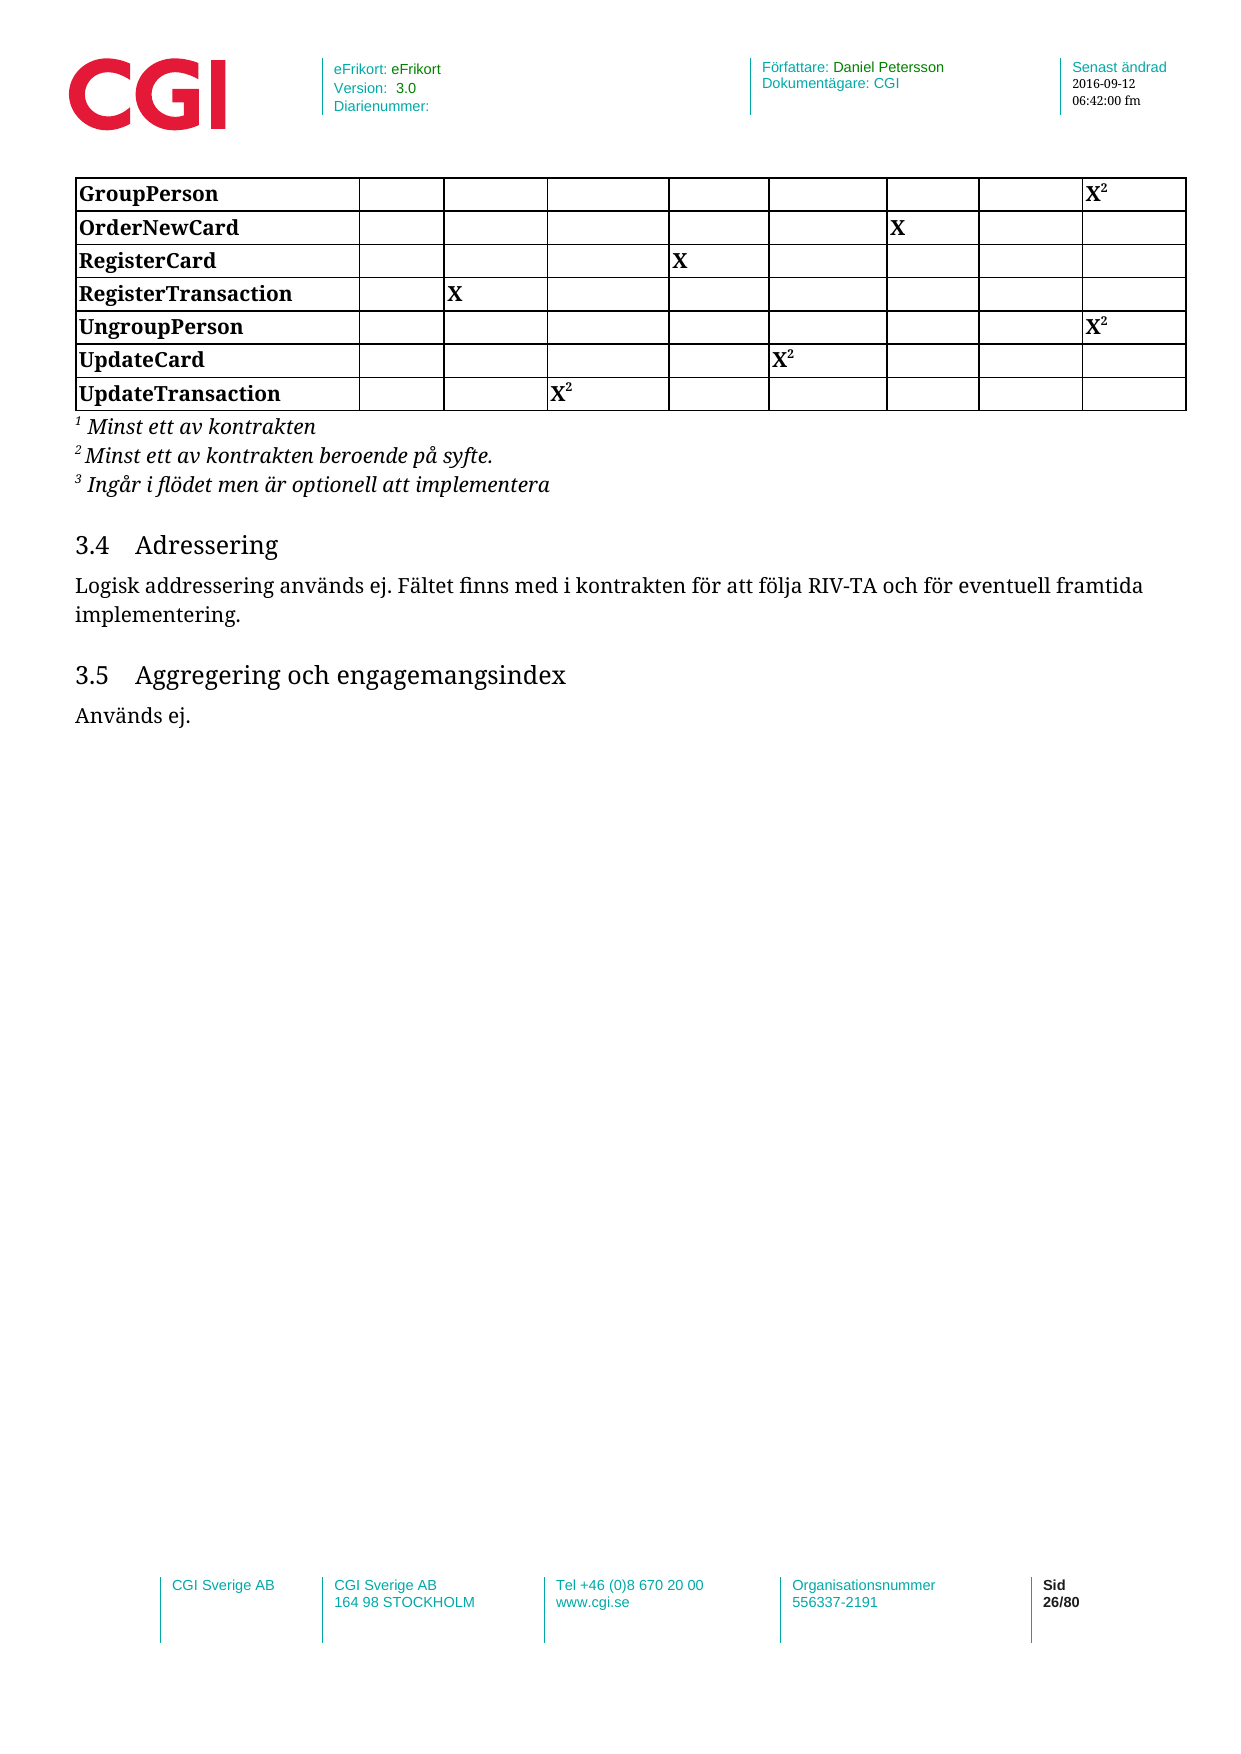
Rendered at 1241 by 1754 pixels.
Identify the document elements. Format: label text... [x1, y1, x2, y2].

table_cell [670, 345, 768, 377]
table_cell [670, 378, 768, 410]
table_cell [980, 278, 1082, 310]
table_cell [770, 212, 886, 244]
text Logisk addressering används ej. Fältet finns med i kontrakten för att följa RIV-TA och för eventuell framtida implementering. [75, 570, 1165, 629]
table_cell [445, 312, 547, 343]
table_cell RegisterCard [77, 245, 359, 277]
table_cell UpdateCard [77, 345, 359, 377]
table_cell [445, 345, 547, 377]
table_cell [888, 312, 978, 343]
table_cell [1083, 345, 1185, 377]
table_cell [670, 312, 768, 343]
table_cell [1083, 378, 1185, 410]
table_cell UpdateTransaction [77, 378, 359, 410]
table_cell [360, 312, 443, 343]
table_cell [888, 278, 978, 310]
table_cell [548, 312, 668, 343]
table_cell [980, 378, 1082, 410]
text 3 Ingår i flödet men är optionell att implementera [75, 470, 1165, 499]
table_cell X [888, 212, 978, 244]
table_cell [888, 378, 978, 410]
table_cell [360, 278, 443, 310]
table_cell [770, 245, 886, 277]
table_cell [980, 212, 1082, 244]
table_cell [360, 179, 443, 210]
table_cell [980, 179, 1082, 210]
table_cell X [445, 278, 547, 310]
table_cell [888, 345, 978, 377]
table_cell UngroupPerson [77, 312, 359, 343]
table_cell [360, 245, 443, 277]
text 1 Minst ett av kontrakten [75, 411, 1165, 441]
table_cell X2 [548, 378, 668, 410]
table_cell [445, 212, 547, 244]
table_cell [670, 179, 768, 210]
table_cell [980, 245, 1082, 277]
text Används ej. [75, 700, 1165, 729]
table_cell [360, 378, 443, 410]
table_cell [1083, 212, 1185, 244]
table_cell [670, 212, 768, 244]
subtitle Aggregering och engagemangsindex [75, 658, 1165, 692]
text 2 Minst ett av kontrakten beroende på syfte. [75, 441, 1165, 470]
table_cell [980, 345, 1082, 377]
table_cell [770, 378, 886, 410]
table_cell [548, 345, 668, 377]
table_cell [670, 278, 768, 310]
table_cell [888, 245, 978, 277]
table_cell [770, 179, 886, 210]
table_cell X2 [770, 345, 886, 377]
table_cell [548, 179, 668, 210]
table_cell [445, 179, 547, 210]
table_cell [888, 179, 978, 210]
table_cell X2 [1083, 312, 1185, 343]
subtitle Adressering [75, 528, 1165, 562]
table_cell [980, 312, 1082, 343]
table_cell [548, 212, 668, 244]
table_cell [548, 245, 668, 277]
table_cell X2 [1083, 179, 1185, 210]
table_cell OrderNewCard [77, 212, 359, 244]
table_cell RegisterTransaction [77, 278, 359, 310]
table_cell [548, 278, 668, 310]
table_cell [360, 212, 443, 244]
table_cell [360, 345, 443, 377]
table_cell [770, 312, 886, 343]
table_cell [770, 278, 886, 310]
table_cell [445, 378, 547, 410]
table_cell X [670, 245, 768, 277]
table_cell [1083, 278, 1185, 310]
table_cell [445, 245, 547, 277]
table_cell [1083, 245, 1185, 277]
table_cell GroupPerson [77, 179, 359, 210]
